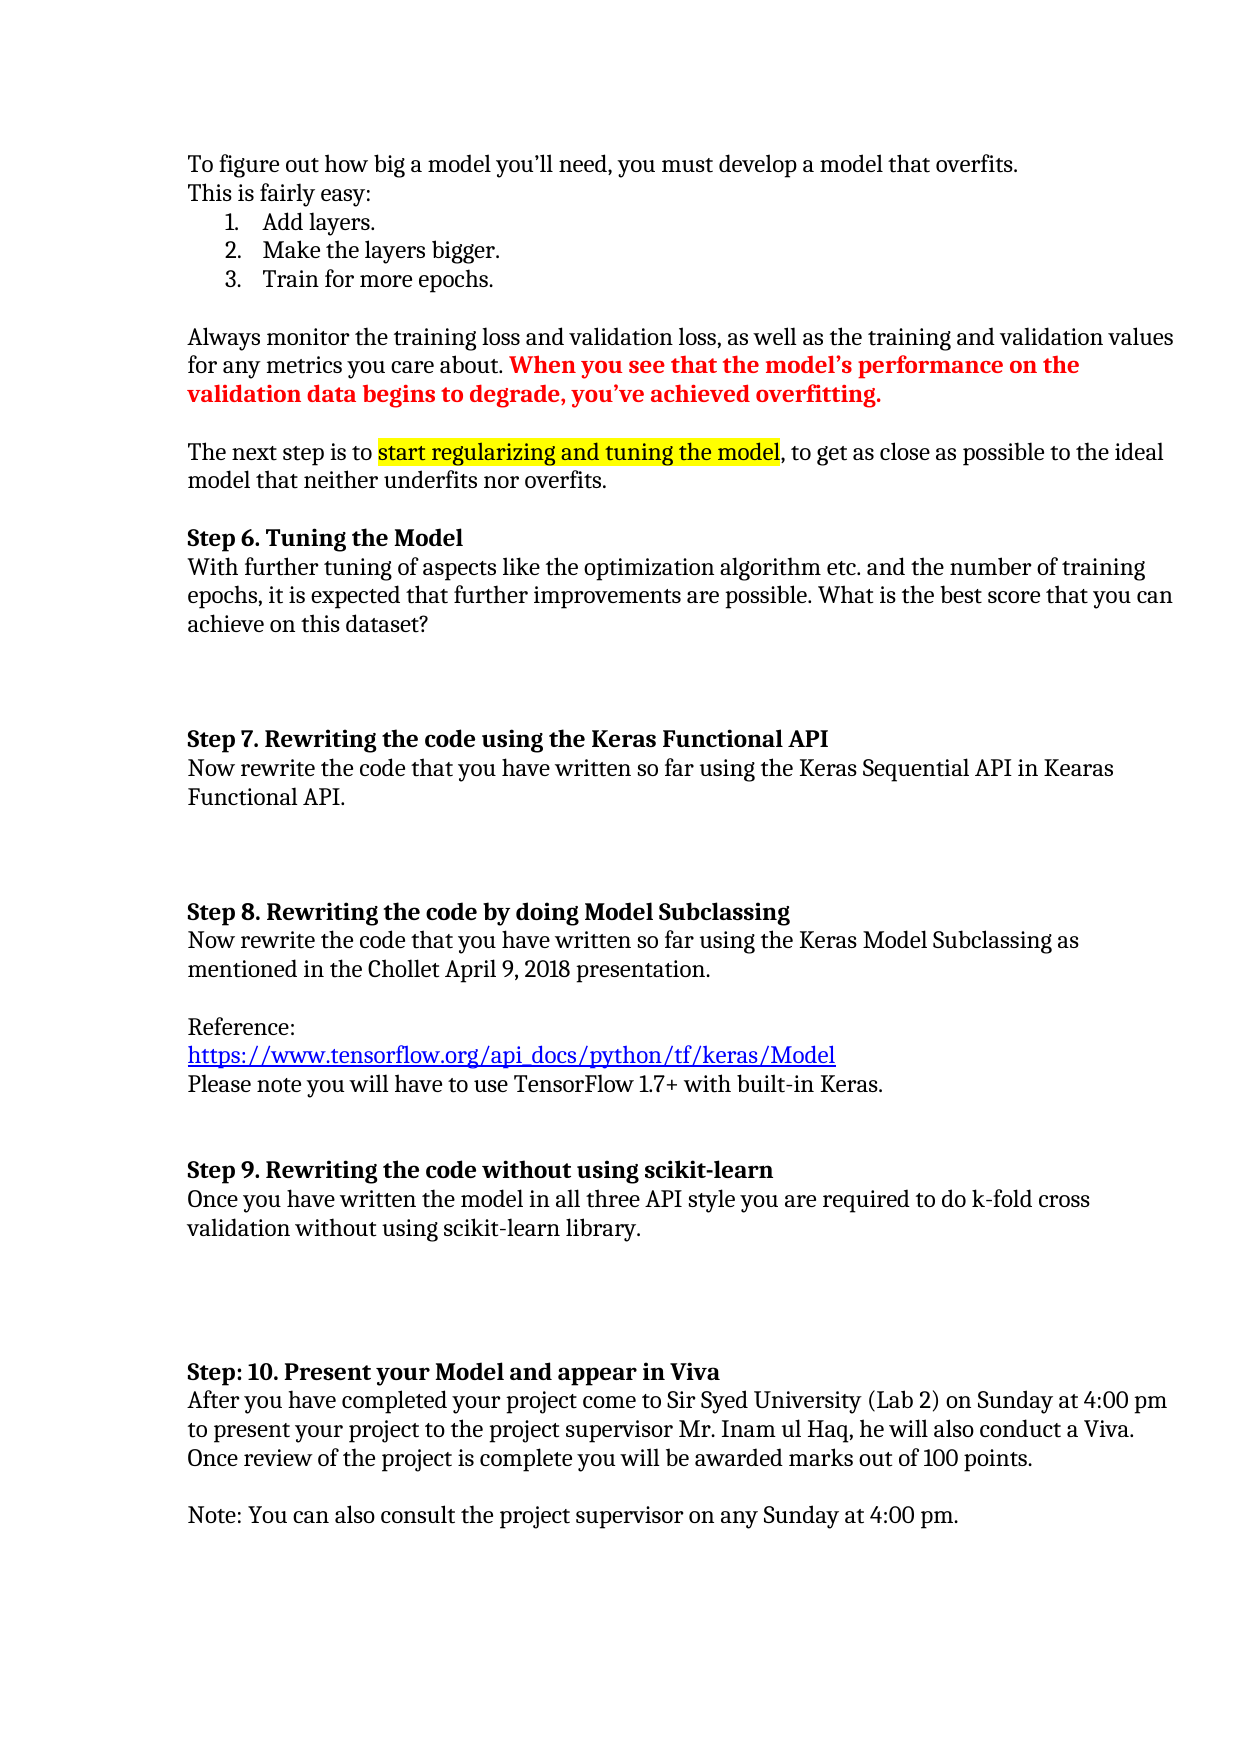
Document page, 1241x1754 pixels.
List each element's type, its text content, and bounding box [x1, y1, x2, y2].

text Reference: [187, 1012, 1182, 1041]
list Make the layers bigger. [225, 236, 1182, 265]
text The next step is to start regularizing and tuning the model, to get as close as possible to the ideal model that neither underfits nor overfits. [187, 437, 1182, 495]
text Step 6. Tuning the Model [187, 524, 1182, 552]
text Step 8. Rewriting the code by doing Model Subclassing [187, 897, 1182, 926]
text With further tuning of aspects like the optimization algorithm etc. and the number of training epochs, it is expected that further improvements are possible. What is the best score that you can achieve on this dataset? [187, 552, 1182, 639]
text Now rewrite the code that you have written so far using the Keras Model Subclassing as mentioned in the Chollet April 9, 2018 presentation. [187, 926, 1182, 984]
text Once you have written the model in all three API style you are required to do k-fold cross validation without using scikit-learn library. [187, 1185, 1182, 1242]
list Add layers. [225, 207, 1182, 236]
text This is fairly easy: [187, 179, 1182, 207]
text Now rewrite the code that you have written so far using the Keras Sequential API in Kearas Functional API. [187, 754, 1182, 811]
text To figure out how big a model you’ll need, you must develop a model that overfits. [187, 150, 1182, 179]
list Train for more epochs. [225, 265, 1182, 294]
text https://www.tensorflow.org/api_docs/python/tf/keras/Model [187, 1041, 1182, 1070]
text Note: You can also consult the project supervisor on any Sunday at 4:00 pm. [187, 1501, 1182, 1530]
text Always monitor the training loss and validation loss, as well as the training and validation values for any metrics you care about. When you see that the model’s performance on the validation data begins to degrade, you’ve achieved overfitting. [187, 322, 1182, 409]
text After you have completed your project come to Sir Syed University (Lab 2) on Sunday at 4:00 pm to present your project to the project supervisor Mr. Inam ul Haq, he will also conduct a Viva. Once review of the project is complete you will be awarded marks out of 100 points. [187, 1386, 1182, 1472]
text Please note you will have to use TensorFlow 1.7+ with built-in Keras. [187, 1070, 1182, 1099]
text Step: 10. Present your Model and appear in Viva [187, 1357, 1182, 1386]
text Step 9. Rewriting the code without using scikit-learn [187, 1156, 1182, 1185]
text Step 7. Rewriting the code using the Keras Functional API [187, 725, 1182, 754]
